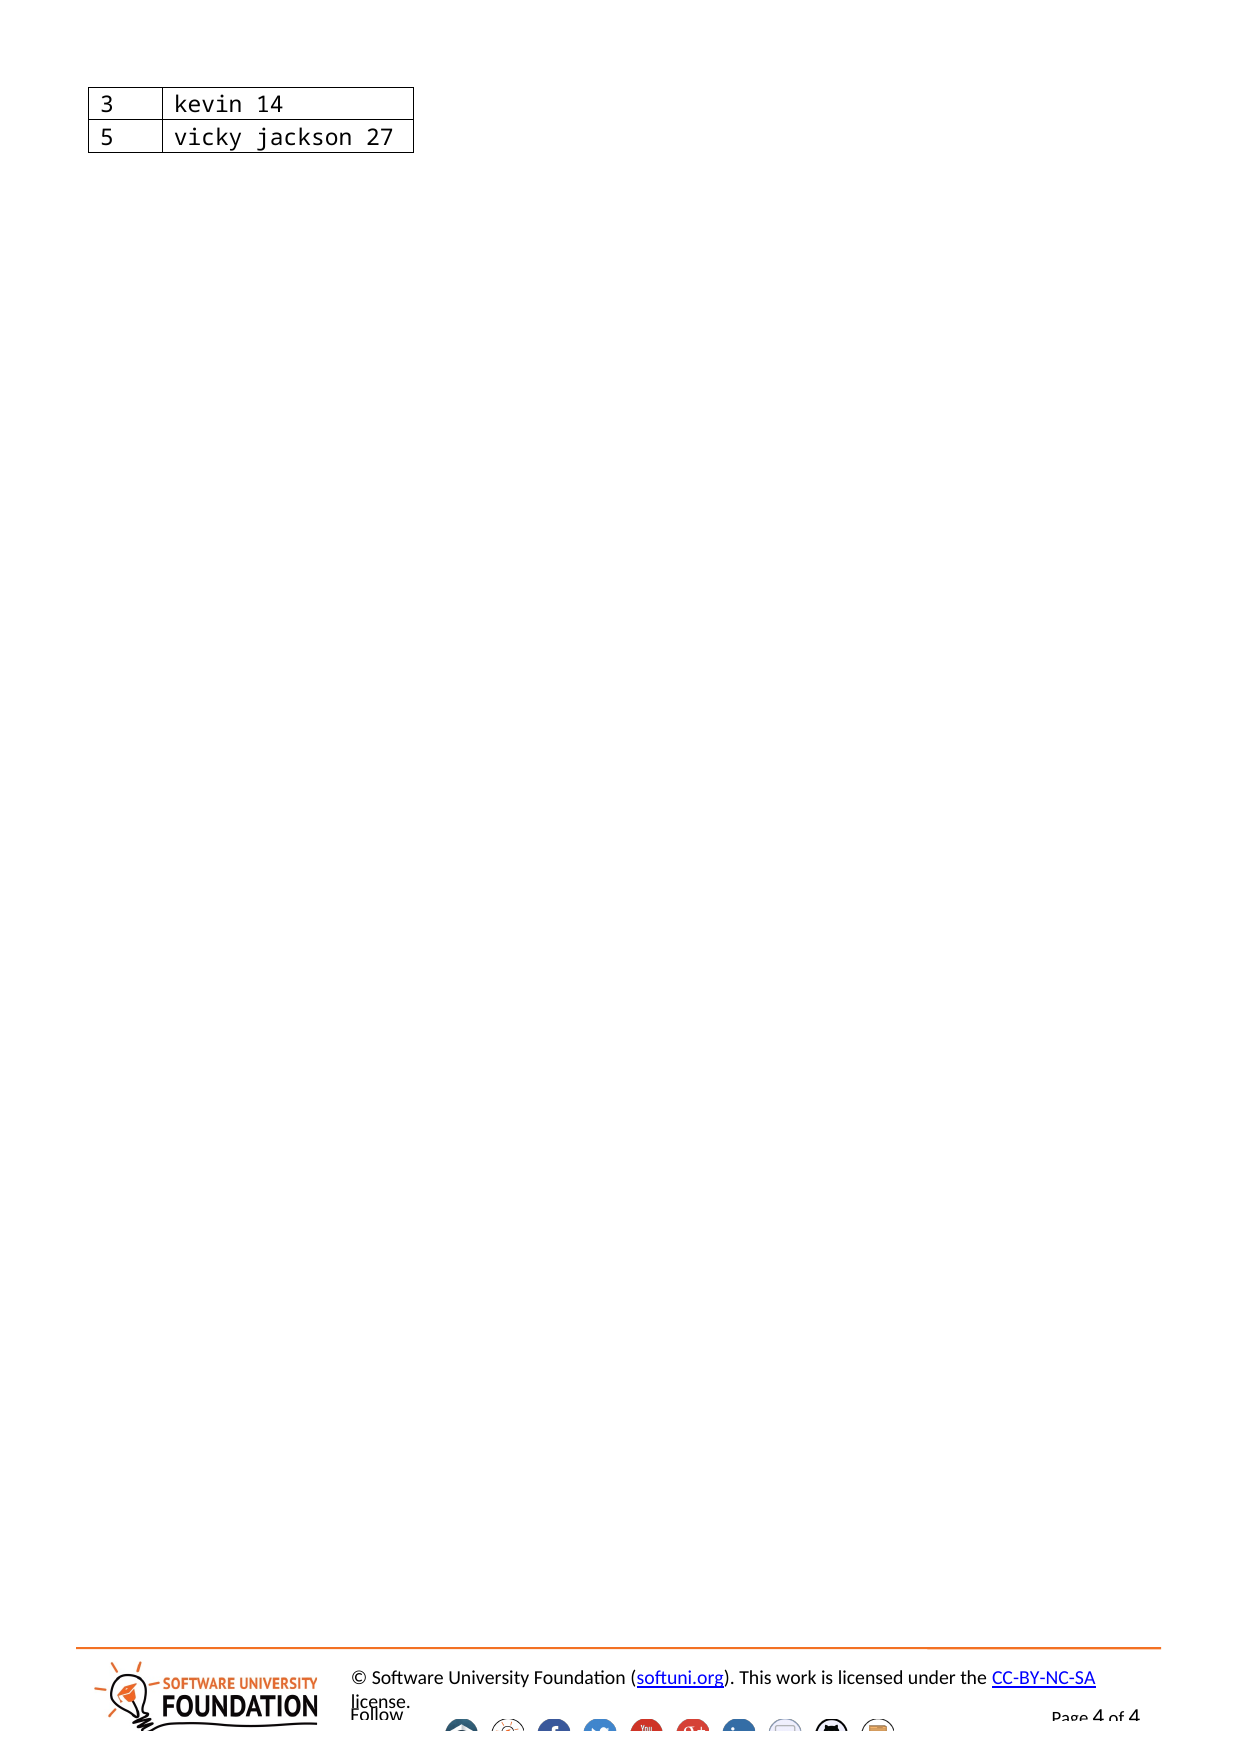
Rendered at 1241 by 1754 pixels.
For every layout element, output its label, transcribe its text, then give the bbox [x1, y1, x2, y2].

picture [815, 1719, 848, 1731]
table_cell kevin 14 [163, 88, 413, 119]
table_cell 3 [89, 88, 162, 119]
picture [583, 1719, 617, 1731]
picture [491, 1719, 524, 1731]
picture [445, 1719, 478, 1731]
picture [722, 1719, 756, 1731]
picture [676, 1719, 709, 1731]
table_cell vicky jackson 27 [163, 120, 413, 152]
picture [861, 1719, 894, 1731]
picture [630, 1719, 663, 1731]
table_cell 5 [89, 120, 162, 152]
picture [93, 1661, 318, 1731]
picture [537, 1719, 571, 1731]
picture [768, 1719, 802, 1731]
